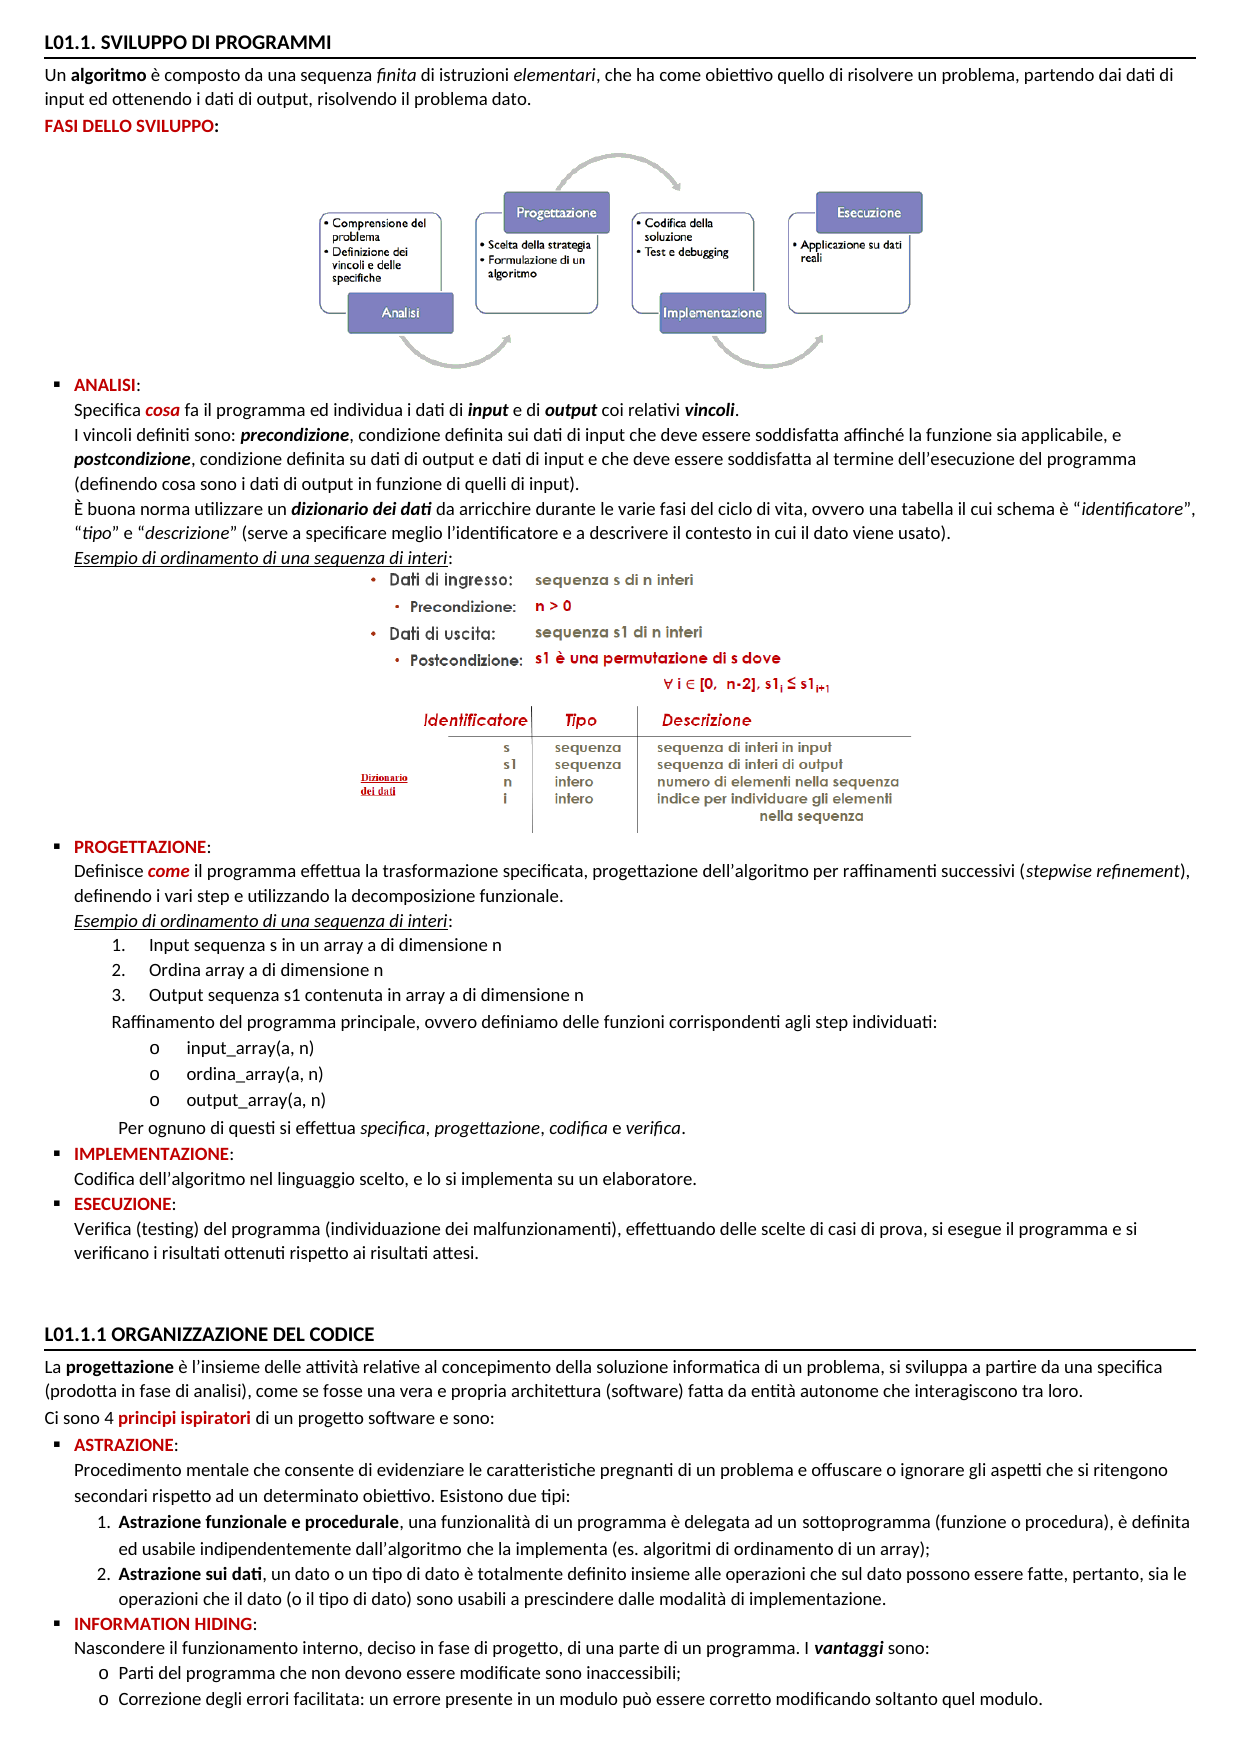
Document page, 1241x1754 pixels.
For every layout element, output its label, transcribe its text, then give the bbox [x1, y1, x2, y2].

list Esempio di ordinamento di una sequenza di interi: [74, 546, 1196, 569]
list IMPLEMENTAZIONE: [52, 1143, 1196, 1166]
list Parti del programma che non devono essere modificate sono inaccessibili; [98, 1661, 1196, 1685]
list I vincoli definiti sono: precondizione, condizione definita sui dati di input che deve essere soddisfatta affinché la funzione sia applicabile, e postcondizione, condizione definita su dati di output e dati di input e che deve essere soddisfatta al termine dell’esecuzione del programma (definendo cosa sono i dati di output in funzione di quelli di input). [74, 423, 1196, 495]
list output_array(a, n) [149, 1088, 1196, 1112]
list Output sequenza s1 contenuta in array a di dimensione n [111, 983, 1196, 1006]
list Astrazione funzionale e procedurale, una funzionalità di un programma è delegata ad un sottoprogramma (funzione o procedura), è definita ed usabile indipendentemente dall’algoritmo che la implementa (es. algoritmi di ordinamento di un array); [97, 1510, 1196, 1560]
text La progettazione è l’insieme delle attività relative al concepimento della soluzione informatica di un problema, si sviluppa a partire da una specifica (prodotta in fase di analisi), come se fosse una vera e propria architettura (software) fatta da entità autonome che interagiscono tra loro. [44, 1355, 1196, 1402]
list Verifica (testing) del programma (individuazione dei malfunzionamenti), effettuando delle scelte di casi di prova, si esegue il programma e si verificano i risultati ottenuti rispetto ai risultati attesi. [74, 1217, 1196, 1264]
text Per ognuno di questi si effettua specifica, progettazione, codifica e verifica. [118, 1116, 1196, 1139]
text FASI DELLO SVILUPPO: [44, 114, 1196, 137]
list Definisce come il programma effettua la trasformazione specificata, progettazione dell’algoritmo per raffinamenti successivi (stepwise refinement), definendo i vari step e utilizzando la decomposizione funzionale. [74, 859, 1196, 907]
list INFORMATION HIDING: [52, 1612, 1196, 1634]
list ESECUZIONE: [52, 1192, 1196, 1215]
list Ordina array a di dimensione n [111, 958, 1196, 981]
list ordina_array(a, n) [149, 1062, 1196, 1086]
list Esempio di ordinamento di una sequenza di interi: [74, 909, 1196, 932]
list ASTRAZIONE: [52, 1433, 1196, 1456]
picture [358, 570, 912, 833]
list È buona norma utilizzare un dizionario dei dati da arricchire durante le varie fasi del ciclo di vita, ovvero una tabella il cui schema è “identificatore”, “tipo” e “descrizione” (serve a specificare meglio l’identificatore e a descrivere il contesto in cui il dato viene usato). [74, 497, 1196, 544]
list Input sequenza s in un array a di dimensione n [111, 934, 1196, 957]
text Raffinamento del programma principale, ovvero definiamo delle funzioni corrispondenti agli step individuati: [111, 1010, 1196, 1033]
text Un algoritmo è composto da una sequenza finita di istruzioni elementari, che ha come obiettivo quello di risolvere un problema, partendo dai dati di input ed ottenendo i dati di output, risolvendo il problema dato. [44, 63, 1196, 110]
text L01.1. SVILUPPO DI PROGRAMMI [44, 29, 1196, 57]
list Nascondere il funzionamento interno, deciso in fase di progetto, di una parte di un programma. I vantaggi sono: [74, 1636, 1196, 1659]
text L01.1.1 ORGANIZZAZIONE DEL CODICE [44, 1322, 1196, 1349]
list Procedimento mentale che consente di evidenziare le caratteristiche pregnanti di un problema e offuscare o ignorare gli aspetti che si ritengono secondari rispetto ad un determinato obiettivo. Esistono due tipi: [74, 1458, 1196, 1508]
list Specifica cosa fa il programma ed individua i dati di input e di output coi relativi vincoli. [74, 398, 1196, 421]
list Astrazione sui dati, un dato o un tipo di dato è totalmente definito insieme alle operazioni che sul dato possono essere fatte, pertanto, sia le operazioni che il dato (o il tipo di dato) sono usabili a prescindere dalle modalità di implementazione. [97, 1562, 1196, 1610]
list input_array(a, n) [149, 1037, 1196, 1060]
list PROGETTAZIONE: [52, 835, 1196, 858]
list Codifica dell’algoritmo nel linguaggio scelto, e lo si implementa su un elaboratore. [74, 1167, 1196, 1190]
list Correzione degli errori facilitata: un errore presente in un modulo può essere corretto modificando soltanto quel modulo. [98, 1687, 1196, 1711]
text Ci sono 4 principi ispiratori di un progetto software e sono: [44, 1406, 1196, 1429]
list ANALISI: [52, 373, 1196, 396]
